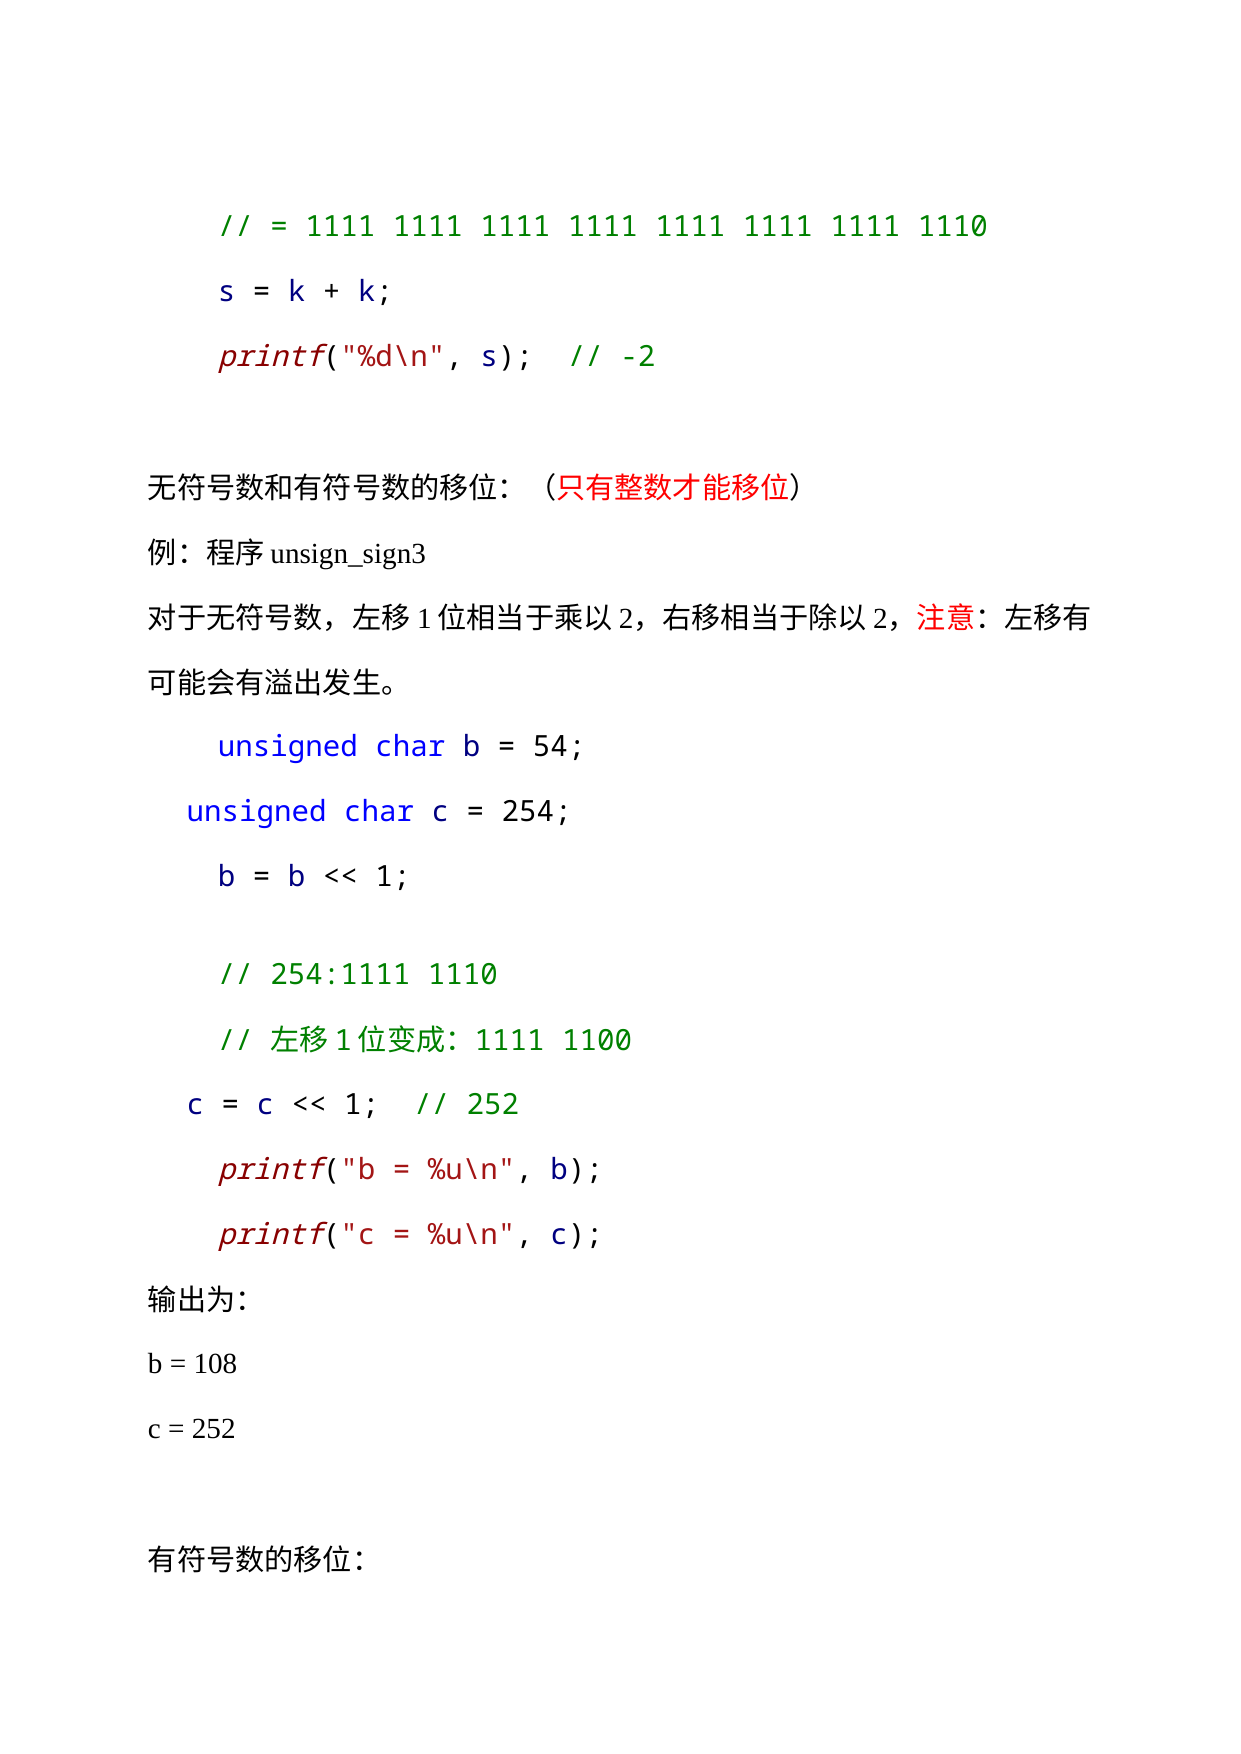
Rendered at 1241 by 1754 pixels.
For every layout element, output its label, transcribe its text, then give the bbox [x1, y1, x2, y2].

text 有符号数的移位： [148, 1525, 1092, 1590]
text // 左移1位变成：1111 1100 [148, 1005, 1092, 1070]
text 对于无符号数，左移1位相当于乘以2，右移相当于除以2，注意：左移有可能会有溢出发生。 [148, 583, 1092, 713]
text unsigned char c = 254; [148, 778, 1092, 843]
text 例：程序unsign_sign3 [148, 518, 1092, 583]
text b = 108 [148, 1330, 1092, 1395]
text 输出为： [148, 1265, 1092, 1330]
text printf("%d\n", s); // -2 [148, 323, 1092, 388]
text // 254:1111 1110 [148, 940, 1092, 1005]
text printf("b = %u\n", b); [148, 1135, 1092, 1200]
text c = c << 1; // 252 [148, 1070, 1092, 1135]
text // = 1111 1111 1111 1111 1111 1111 1111 1110 [148, 193, 1092, 258]
text b = b << 1; [148, 843, 1092, 908]
text unsigned char b = 54; [148, 713, 1092, 778]
text s = k + k; [148, 258, 1092, 323]
text c = 252 [148, 1395, 1092, 1460]
text printf("c = %u\n", c); [148, 1200, 1092, 1265]
text 无符号数和有符号数的移位：（只有整数才能移位） [148, 453, 1092, 518]
